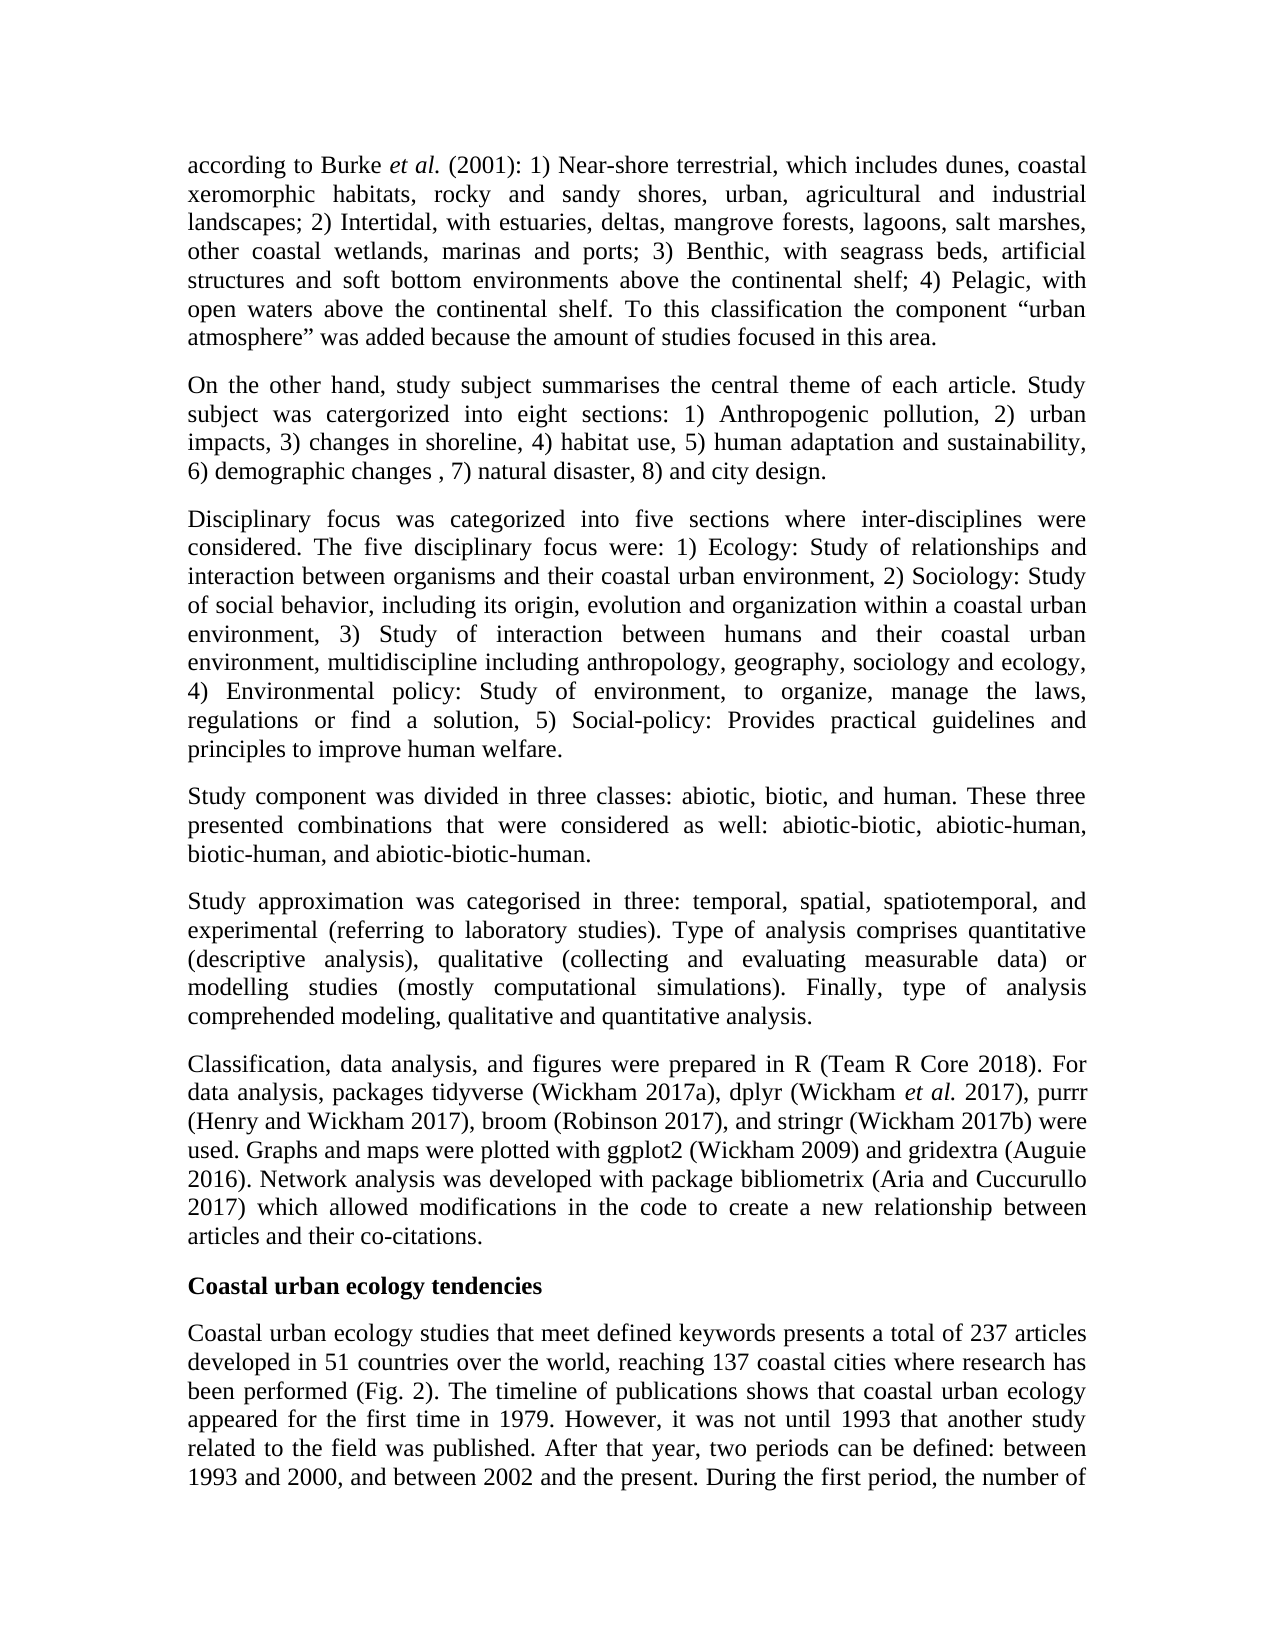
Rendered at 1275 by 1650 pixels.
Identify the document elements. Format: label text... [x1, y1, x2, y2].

text Classification, data analysis, and figures were prepared in R (Team R Core 2018). For data analysis, packages tidyverse (Wickham 2017a), dplyr (Wickham et al. 2017), purrr (Henry and Wickham 2017), broom (Robinson 2017), and stringr (Wickham 2017b) were used. Graphs and maps were plotted with ggplot2 (Wickham 2009) and gridextra (Auguie 2016). Network analysis was developed with package bibliometrix (Aria and Cuccurullo 2017) which allowed modifications in the code to create a new relationship between articles and their co-citations. [187, 1049, 1087, 1250]
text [187, 150, 1087, 351]
text Study component was divided in three classes: abiotic, biotic, and human. These three presented combinations that were considered as well: abiotic-biotic, abiotic-human, biotic-human, and abiotic-biotic-human. [187, 781, 1087, 867]
subtitle Coastal urban ecology tendencies [187, 1271, 1087, 1299]
text Disciplinary focus was categorized into five sections where inter-disciplines were considered. The five disciplinary focus were: 1) Ecology: Study of relationships and interaction between organisms and their coastal urban environment, 2) Sociology: Study of social behavior, including its origin, evolution and organization within a coastal urban environment, 3) Study of interaction between humans and their coastal urban environment, multidiscipline including anthropology, geography, sociology and ecology, 4) Environmental policy: Study of environment, to organize, manage the laws, regulations or find a solution, 5) Social-policy: Provides practical guidelines and principles to improve human welfare. [187, 504, 1087, 762]
text Study approximation was categorised in three: temporal, spatial, spatiotemporal, and experimental (referring to laboratory studies). Type of analysis comprises quantitative (descriptive analysis), qualitative (collecting and evaluating measurable data) or modelling studies (mostly computational simulations). Finally, type of analysis comprehended modeling, qualitative and quantitative analysis. [187, 886, 1087, 1030]
text On the other hand, study subject summarises the central theme of each article. Study subject was catergorized into eight sections: 1) Anthropogenic pollution, 2) urban impacts, 3) changes in shoreline, 4) habitat use, 5) human adaptation and sustainability, 6) demographic changes , 7) natural disaster, 8) and city design. [187, 370, 1087, 485]
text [187, 1318, 1087, 1491]
